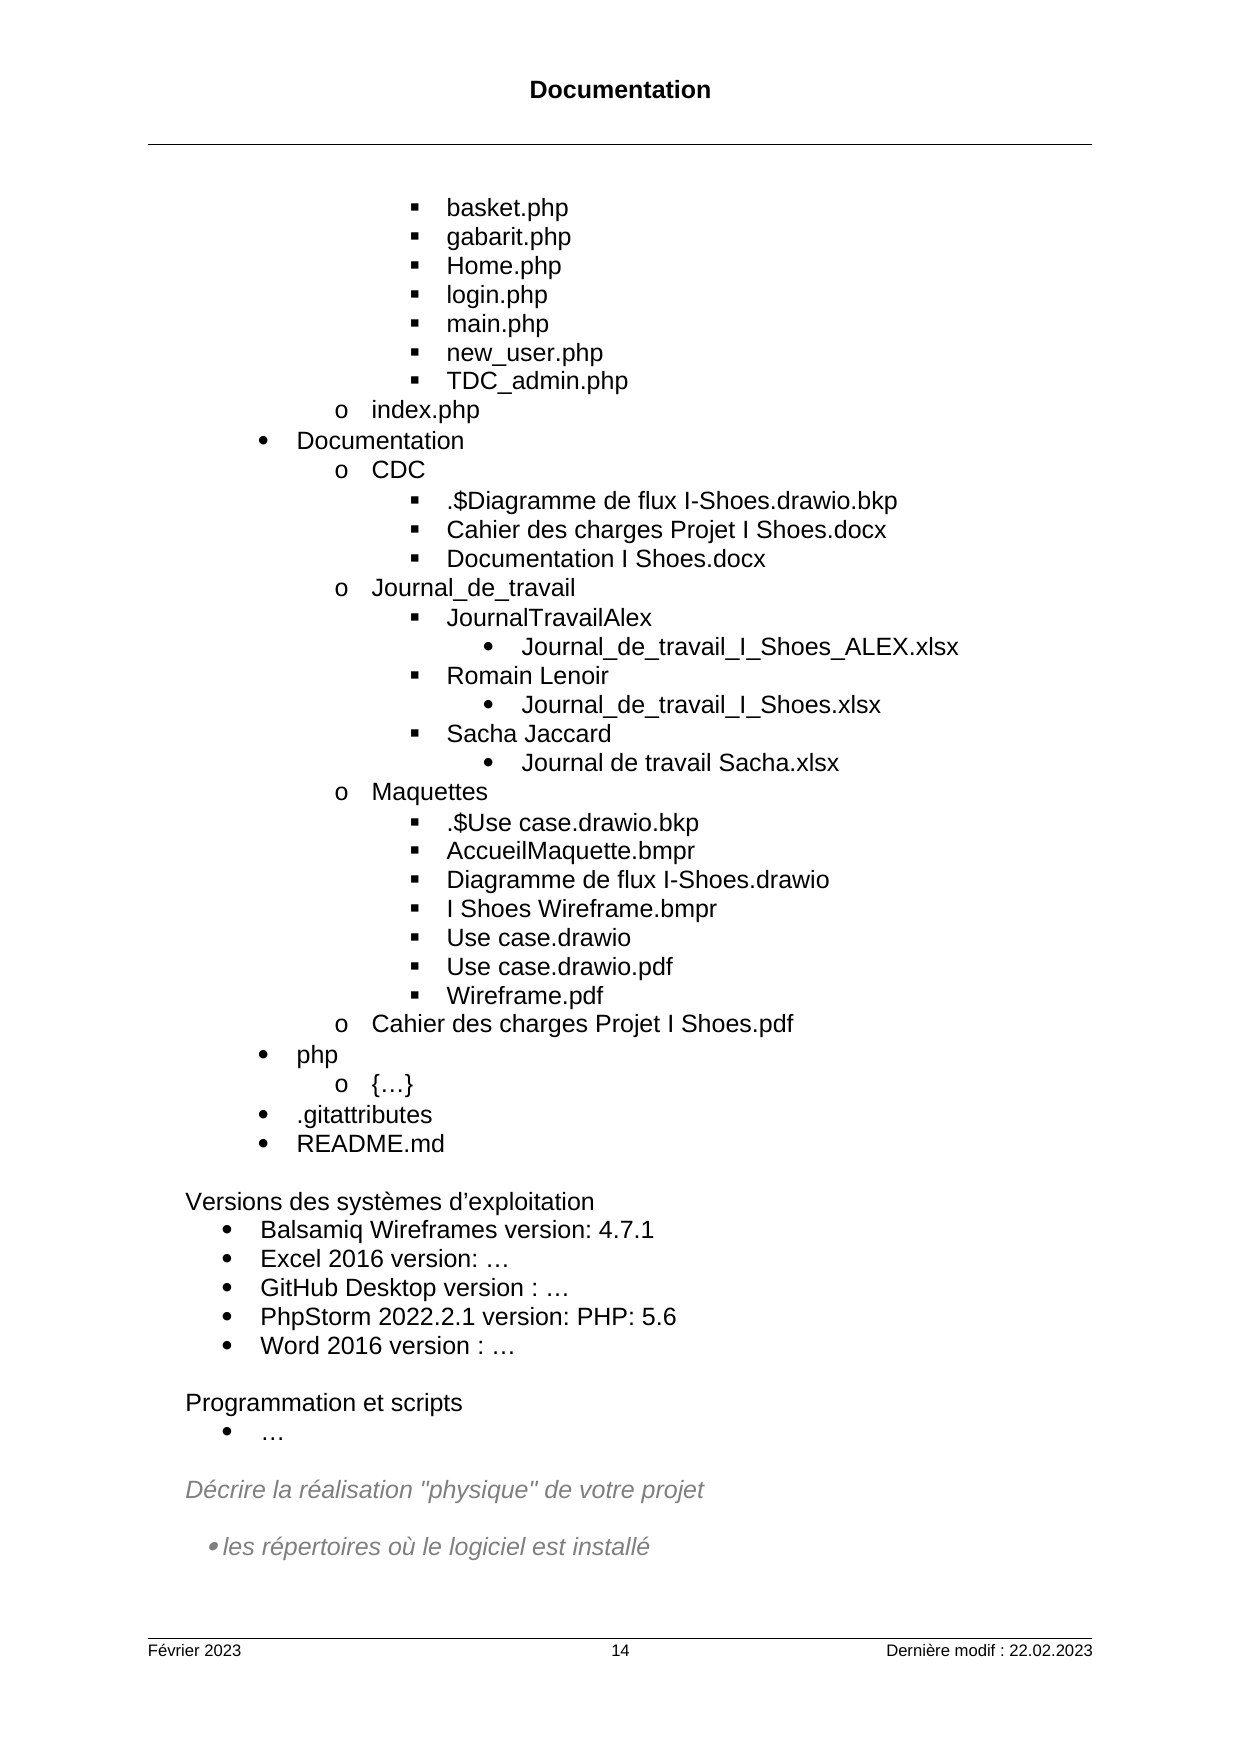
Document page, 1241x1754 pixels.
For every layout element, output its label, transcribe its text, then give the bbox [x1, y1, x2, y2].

list gabarit.php [409, 222, 1092, 251]
list PhpStorm 2022.2.1 version: PHP: 5.6 [223, 1302, 1092, 1331]
list GitHub Desktop version : … [223, 1273, 1092, 1302]
list AccueilMaquette.bmpr [409, 836, 1092, 865]
list Journal de travail Sacha.xlsx [484, 748, 1092, 777]
list les répertoires où le logiciel est installé [207, 1532, 1092, 1561]
list .gitattributes [259, 1100, 1092, 1129]
list Maquettes [334, 777, 1092, 807]
list Cahier des charges Projet I Shoes.docx [409, 515, 1092, 544]
list login.php [409, 280, 1092, 309]
list Romain Lenoir [409, 661, 1092, 690]
list Use case.drawio [409, 923, 1092, 952]
list Use case.drawio.pdf [409, 952, 1092, 981]
list I Shoes Wireframe.bmpr [409, 894, 1092, 923]
list Home.php [409, 251, 1092, 280]
list Word 2016 version : … [223, 1331, 1092, 1360]
list … [223, 1417, 1092, 1446]
list Documentation [259, 426, 1092, 455]
list Diagramme de flux I-Shoes.drawio [409, 865, 1092, 894]
list .$Diagramme de flux I-Shoes.drawio.bkp [409, 486, 1092, 515]
list CDC [334, 455, 1092, 486]
list Wireframe.pdf [409, 981, 1092, 1009]
list main.php [409, 309, 1092, 337]
list Journal_de_travail_I_Shoes_ALEX.xlsx [484, 632, 1092, 661]
text Programmation et scripts [185, 1388, 1092, 1417]
list index.php [334, 395, 1092, 426]
list Journal_de_travail [334, 572, 1092, 603]
list basket.php [409, 193, 1092, 222]
list Documentation I Shoes.docx [409, 544, 1092, 572]
list Cahier des charges Projet I Shoes.pdf [334, 1009, 1092, 1040]
list JournalTravailAlex [409, 603, 1092, 632]
list php [259, 1040, 1092, 1069]
list README.md [259, 1129, 1092, 1158]
list .$Use case.drawio.bkp [409, 807, 1092, 836]
list Sacha Jaccard [409, 719, 1092, 748]
text Versions des systèmes d’exploitation [185, 1187, 1092, 1215]
list {…} [334, 1069, 1092, 1100]
text Décrire la réalisation "physique" de votre projet [148, 1475, 1092, 1503]
list Excel 2016 version: … [223, 1244, 1092, 1273]
list Journal_de_travail_I_Shoes.xlsx [484, 690, 1092, 719]
list Balsamiq Wireframes version: 4.7.1 [223, 1215, 1092, 1244]
list new_user.php [409, 337, 1092, 366]
list TDC_admin.php [409, 366, 1092, 395]
